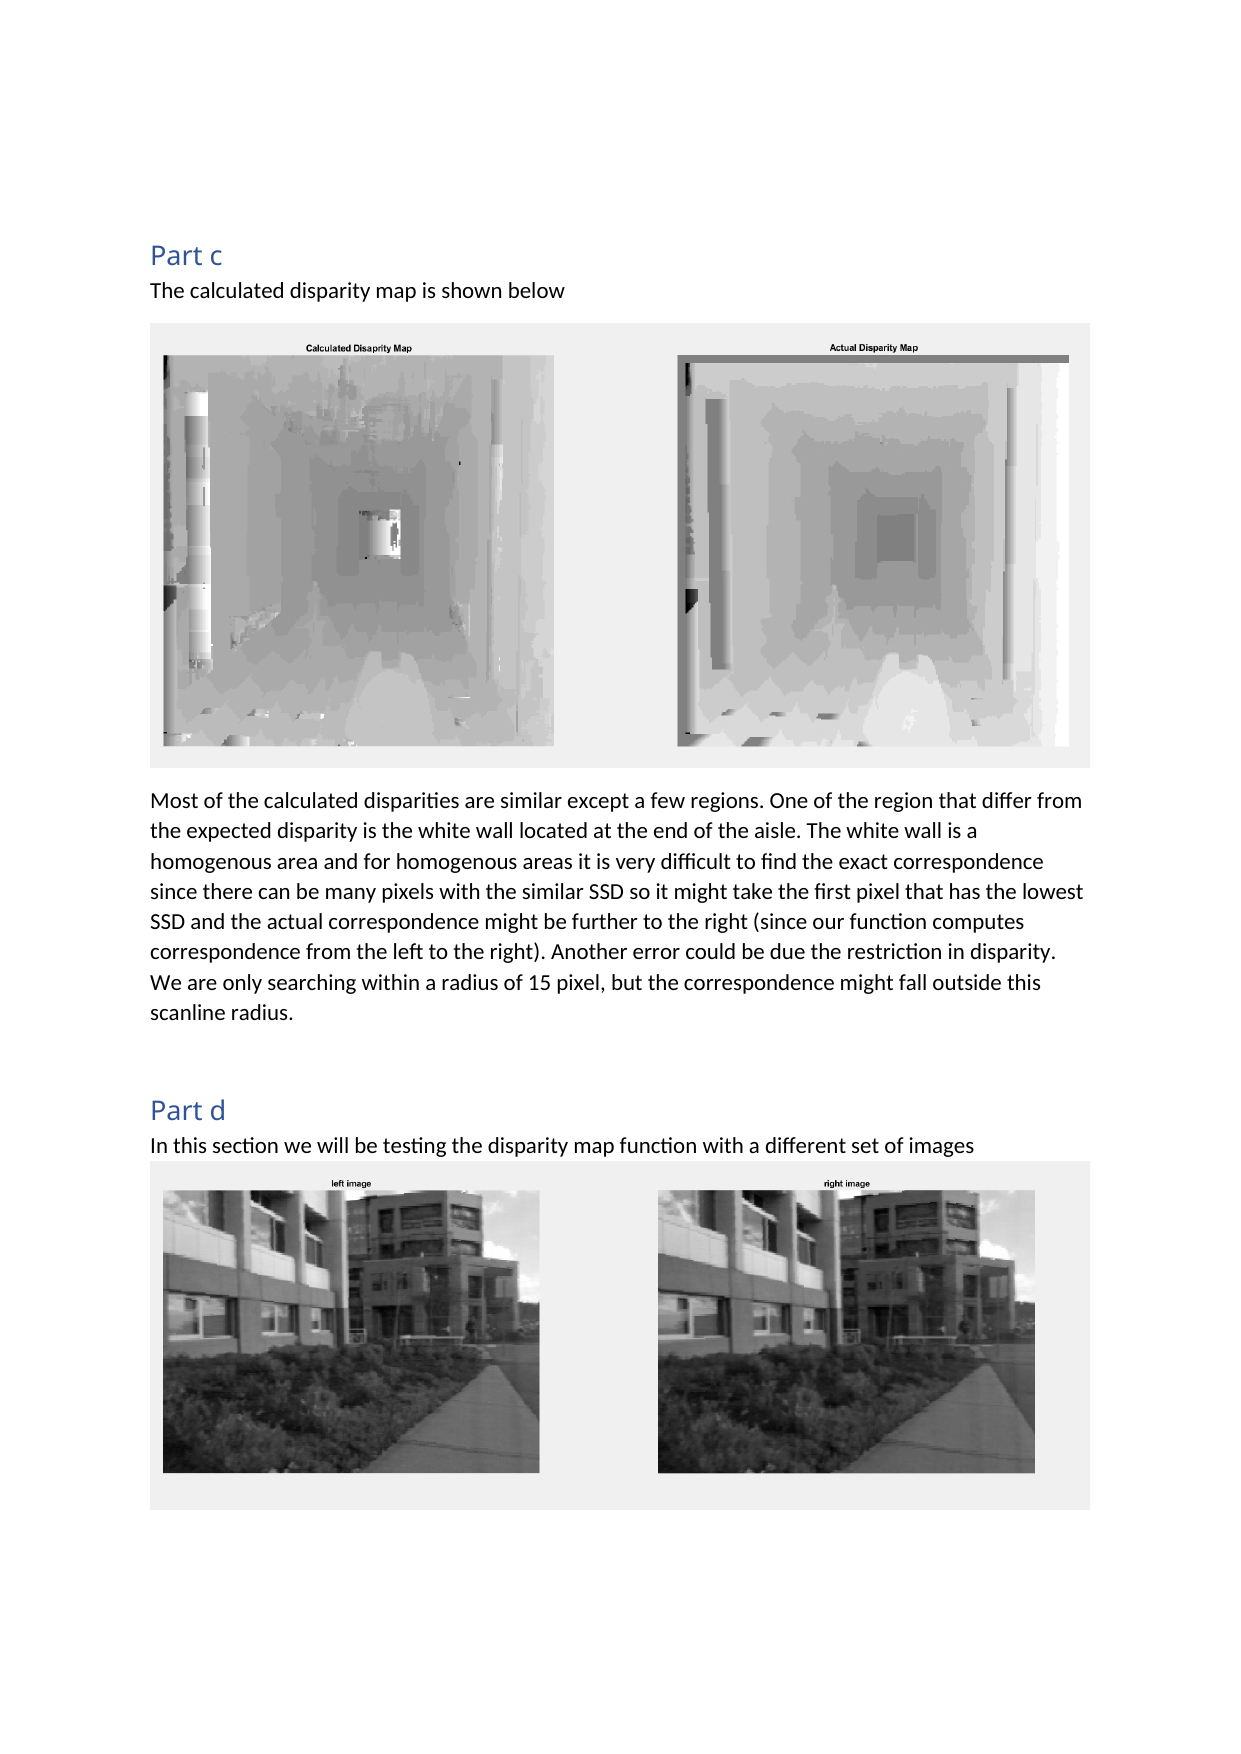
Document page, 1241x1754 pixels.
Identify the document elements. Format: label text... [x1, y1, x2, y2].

picture [150, 1161, 1091, 1510]
subtitle Part c [150, 237, 1090, 273]
text Most of the calculated disparities are similar except a few regions. One of the region that differ from the expected disparity is the white wall located at the end of the aisle. The white wall is a homogenous area and for homogenous areas it is very difficult to find the exact correspondence since there can be many pixels with the similar SSD so it might take the first pixel that has the lowest SSD and the actual correspondence might be further to the right (since our function computes correspondence from the left to the right). Another error could be due the restriction in disparity. We are only searching within a radius of 15 pixel, but the correspondence might fall outside this scanline radius. [150, 786, 1090, 1026]
subtitle Part d [150, 1092, 1090, 1128]
picture [150, 323, 1091, 768]
text In this section we will be testing the disparity map function with a different set of images [150, 1131, 1090, 1161]
text The calculated disparity map is shown below [150, 276, 1090, 304]
